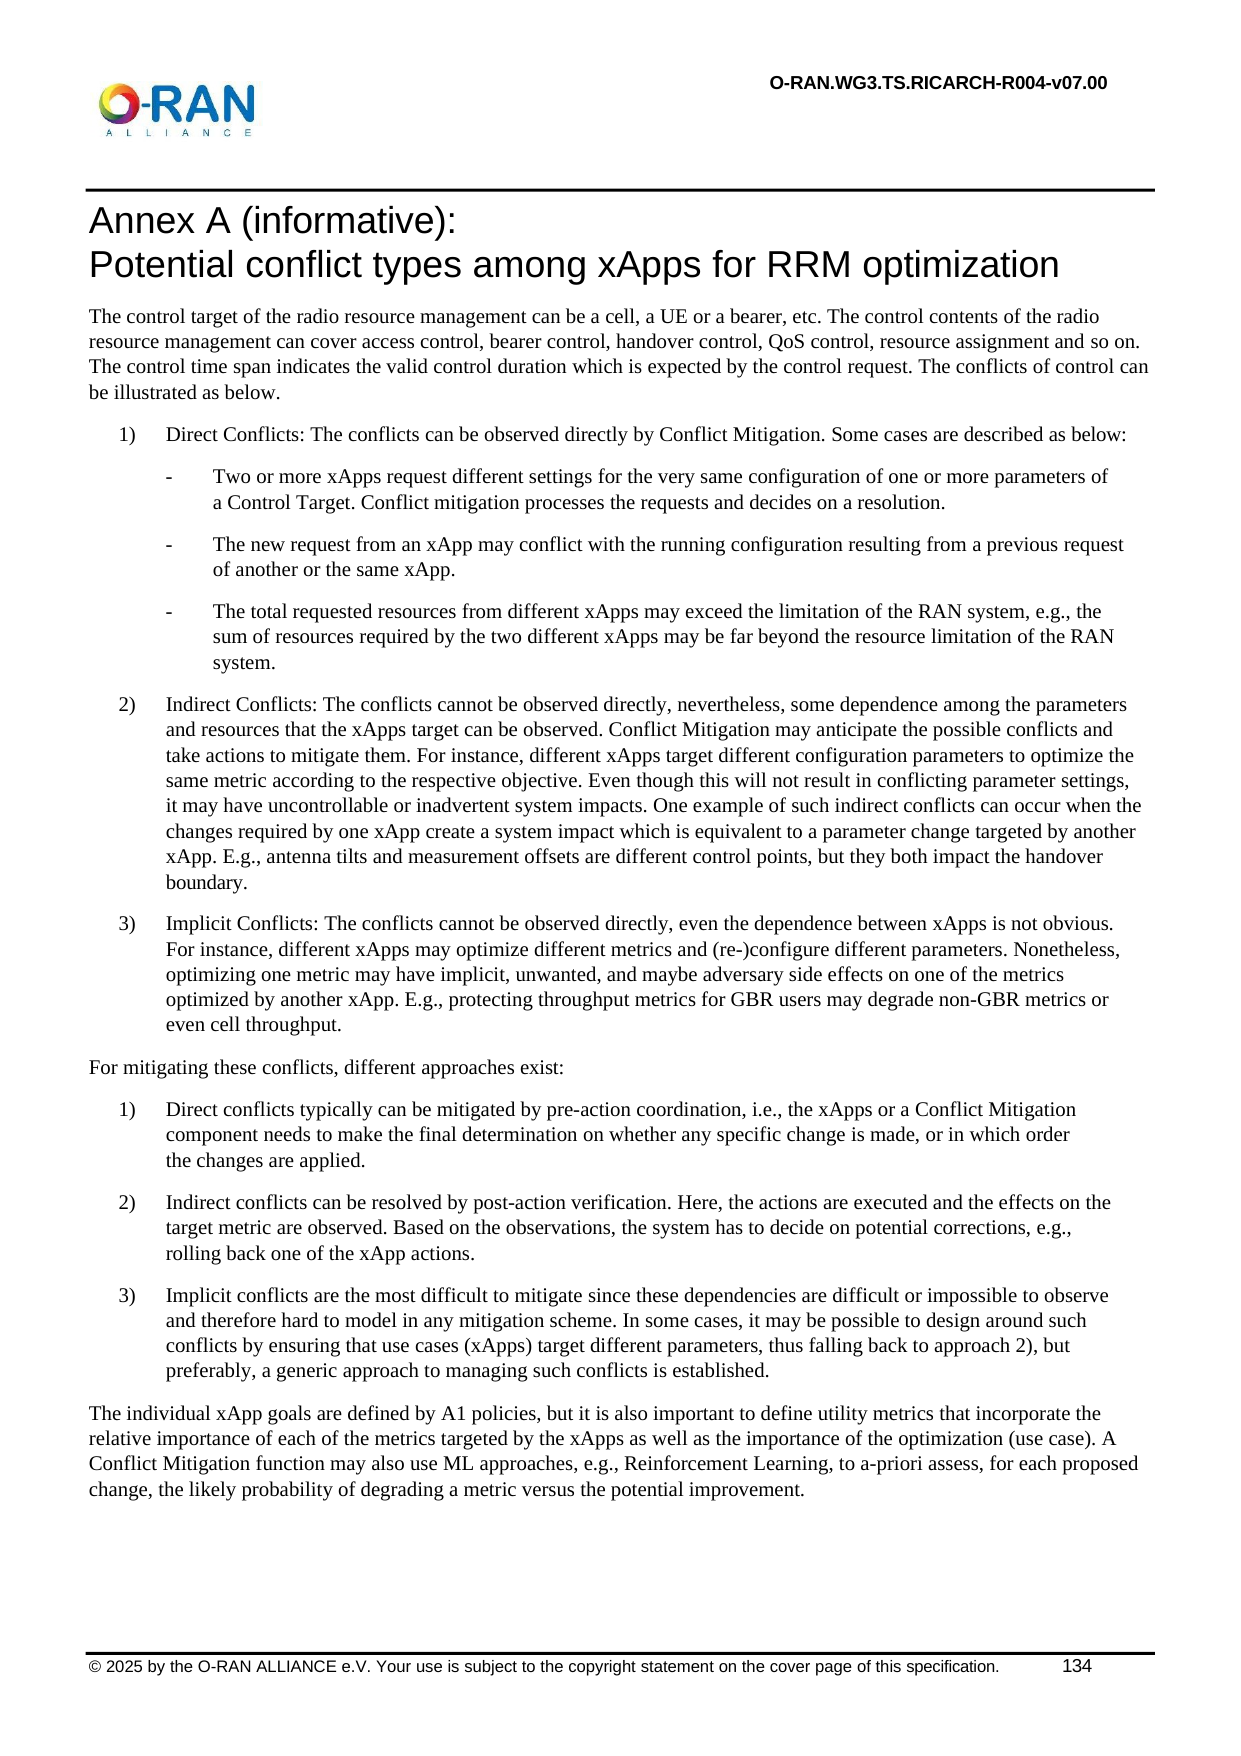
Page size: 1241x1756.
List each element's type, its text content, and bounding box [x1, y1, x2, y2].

list The total requested resources from different xApps may exceed the limitation of the RAN system, e.g., the sum of resources required by the two different xApps may be far beyond the resource limitation of the RAN system. [165, 599, 1141, 674]
list Implicit conflicts are the most difficult to mitigate since these dependencies are difficult or impossible to observe and therefore hard to model in any mitigation scheme. In some cases, it may be possible to design around such conflicts by ensuring that use cases (xApps) target different parameters, thus falling back to approach 2), but preferably, a generic approach to managing such conflicts is established. [118, 1282, 1143, 1382]
text The individual xApp goals are defined by A1 policies, but it is also important to define utility metrics that incorporate the relative importance of each of the metrics targeted by the xApps as well as the importance of the optimization (use case). A Conflict Mitigation function may also use ML approaches, e.g., Reinforcement Learning, to a-priori assess, for each proposed change, the likely probability of degrading a metric versus the potential improvement. [89, 1401, 1152, 1501]
list Two or more xApps request different settings for the very same configuration of one or more parameters of a Control Target. Conflict mitigation processes the requests and decides on a resolution. [165, 464, 1121, 514]
list Direct conflicts typically can be mitigated by pre-action coordination, i.e., the xApps or a Conflict Mitigation component needs to make the final determination on whether any specific change is made, or in which order the changes are applied. [118, 1097, 1099, 1172]
text Potential conflict types among xApps for RRM optimization [89, 242, 1167, 285]
text The control target of the radio resource management can be a cell, a UE or a bearer, etc. The control contents of the radio resource management can cover access control, bearer control, handover control, QoS control, resource assignment and so on. The control time span indicates the valid control duration which is expected by the control request. The conflicts of control can be illustrated as below. [89, 304, 1152, 404]
text Annex A (informative): [89, 199, 1167, 242]
list Implicit Conflicts: The conflicts cannot be observed directly, even the dependence between xApps is not obvious. For instance, different xApps may optimize different metrics and (re-)configure different parameters. Nonetheless, optimizing one metric may have implicit, unwanted, and maybe adversary side effects on one of the metrics optimized by another xApp. E.g., protecting throughput metrics for GBR users may degrade non-GBR metrics or even cell throughput. [118, 911, 1147, 1036]
list Direct Conflicts: The conflicts can be observed directly by Conflict Mitigation. Some cases are described as below: [118, 422, 1167, 446]
text For mitigating these conflicts, different approaches exist: [89, 1055, 1167, 1079]
list Indirect Conflicts: The conflicts cannot be observed directly, nevertheless, some dependence among the parameters and resources that the xApps target can be observed. Conflict Mitigation may anticipate the possible conflicts and take actions to mitigate them. For instance, different xApps target different configuration parameters to optimize the same metric according to the respective objective. Even though this will not result in conflicting parameter settings, it may have uncontrollable or inadvertent system impacts. One example of such indirect conflicts can occur when the changes required by one xApp create a system impact which is equivalent to a parameter change targeted by another xApp. E.g., antenna tilts and measurement offsets are different control points, but they both impact the handover boundary. [118, 692, 1145, 894]
list Indirect conflicts can be resolved by post-action verification. Here, the actions are executed and the effects on the target metric are observed. Based on the observations, the system has to decide on potential corrections, e.g., rolling back one of the xApp actions. [118, 1189, 1131, 1264]
picture [90, 81, 263, 142]
list The new request from an xApp may conflict with the running configuration resulting from a previous request of another or the same xApp. [165, 532, 1145, 581]
